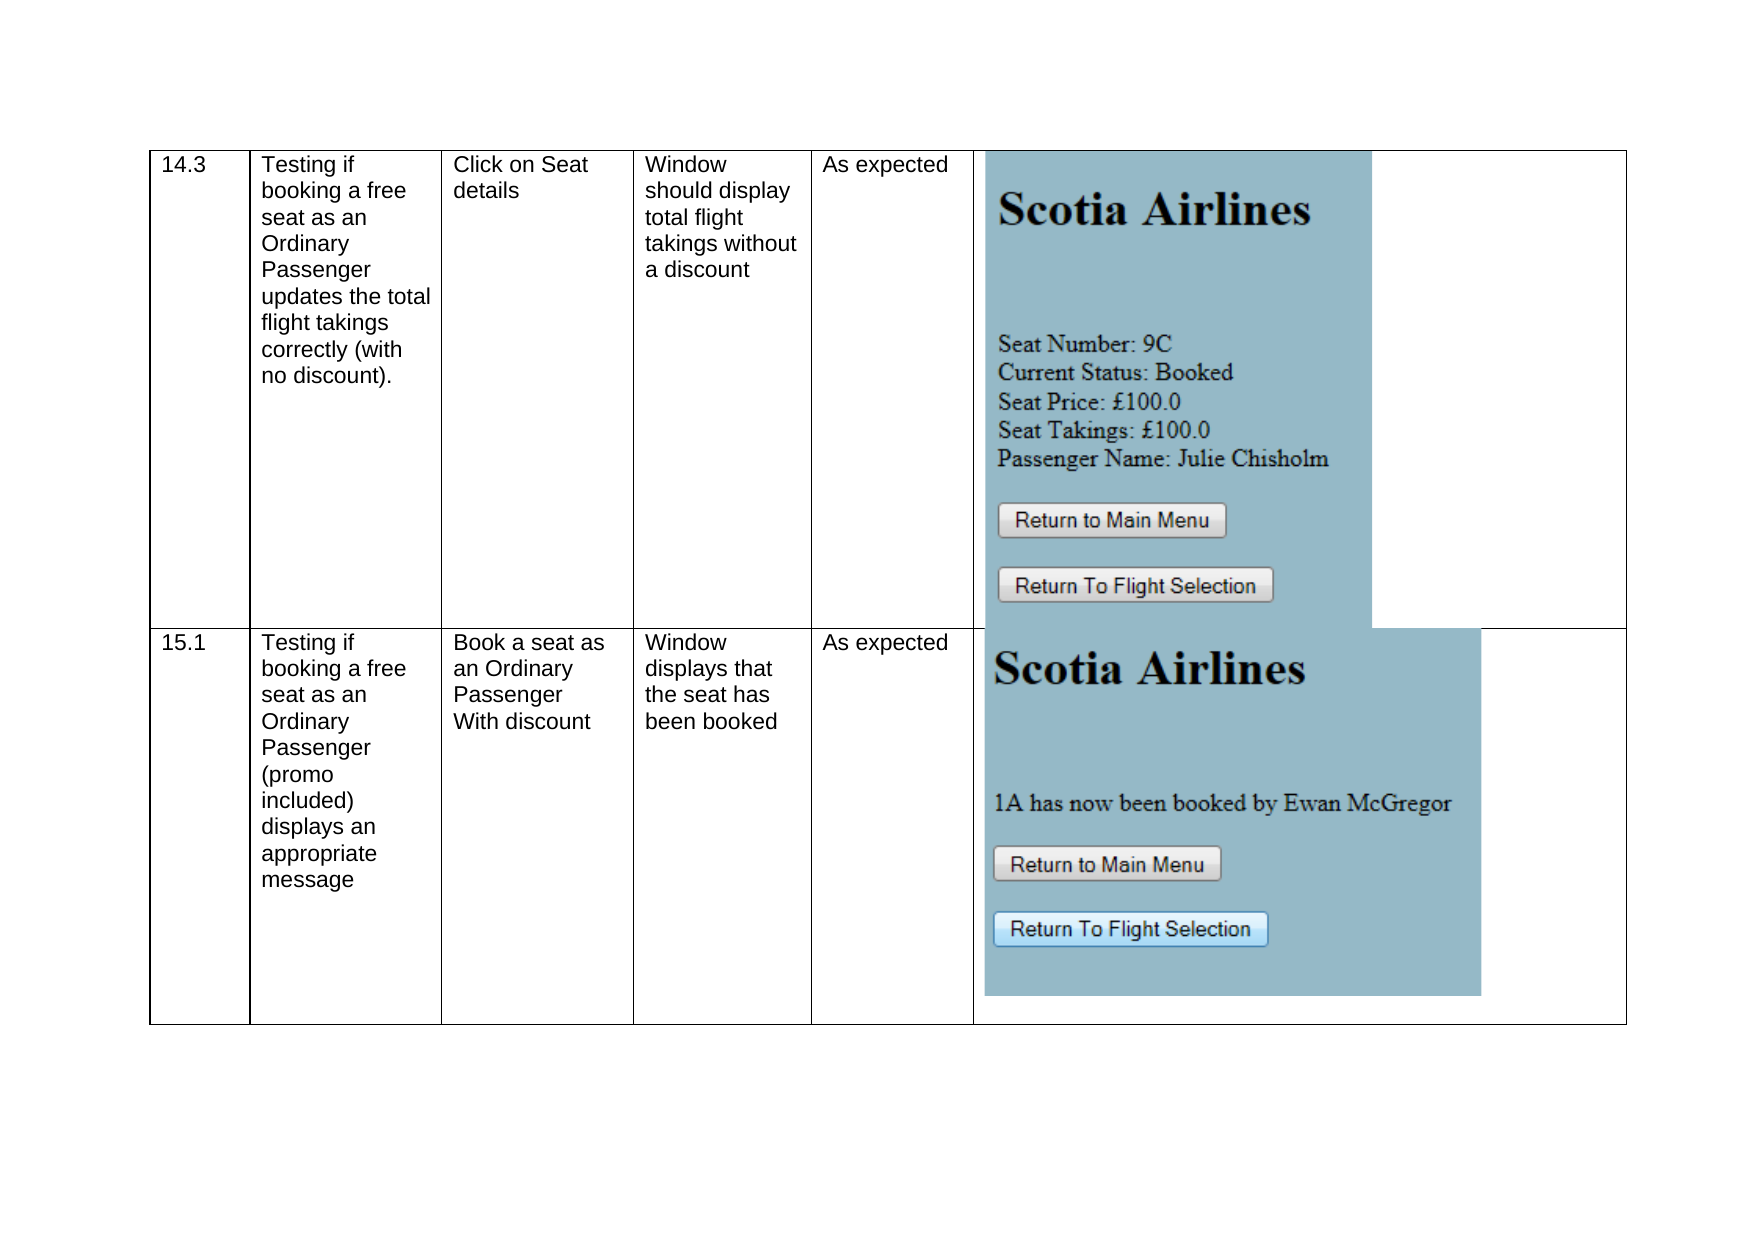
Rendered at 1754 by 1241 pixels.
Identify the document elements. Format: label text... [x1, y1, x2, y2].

table_cell As expected [812, 151, 973, 628]
table_cell [1373, 151, 1626, 628]
table_cell [974, 151, 984, 628]
picture [984, 151, 1482, 996]
table_cell 15.1 [151, 629, 249, 1024]
table_cell Testing if booking a free seat as an Ordinary Passenger (promo included) displays an appropriate message [251, 629, 441, 1024]
table_cell Book a seat as an Ordinary Passenger With discount [442, 629, 633, 1024]
table_cell Click on Seat details [442, 151, 633, 628]
table_cell Window displays that the seat has been booked [634, 629, 811, 1024]
table_cell Testing if booking a free seat as an Ordinary Passenger updates the total flight takings correctly (with no discount). [251, 151, 441, 628]
table_cell Window should display total flight takings without a discount [634, 151, 811, 628]
table_cell 14.3 [151, 151, 249, 628]
table_cell As expected [812, 629, 973, 1024]
table_cell [974, 629, 1626, 1024]
